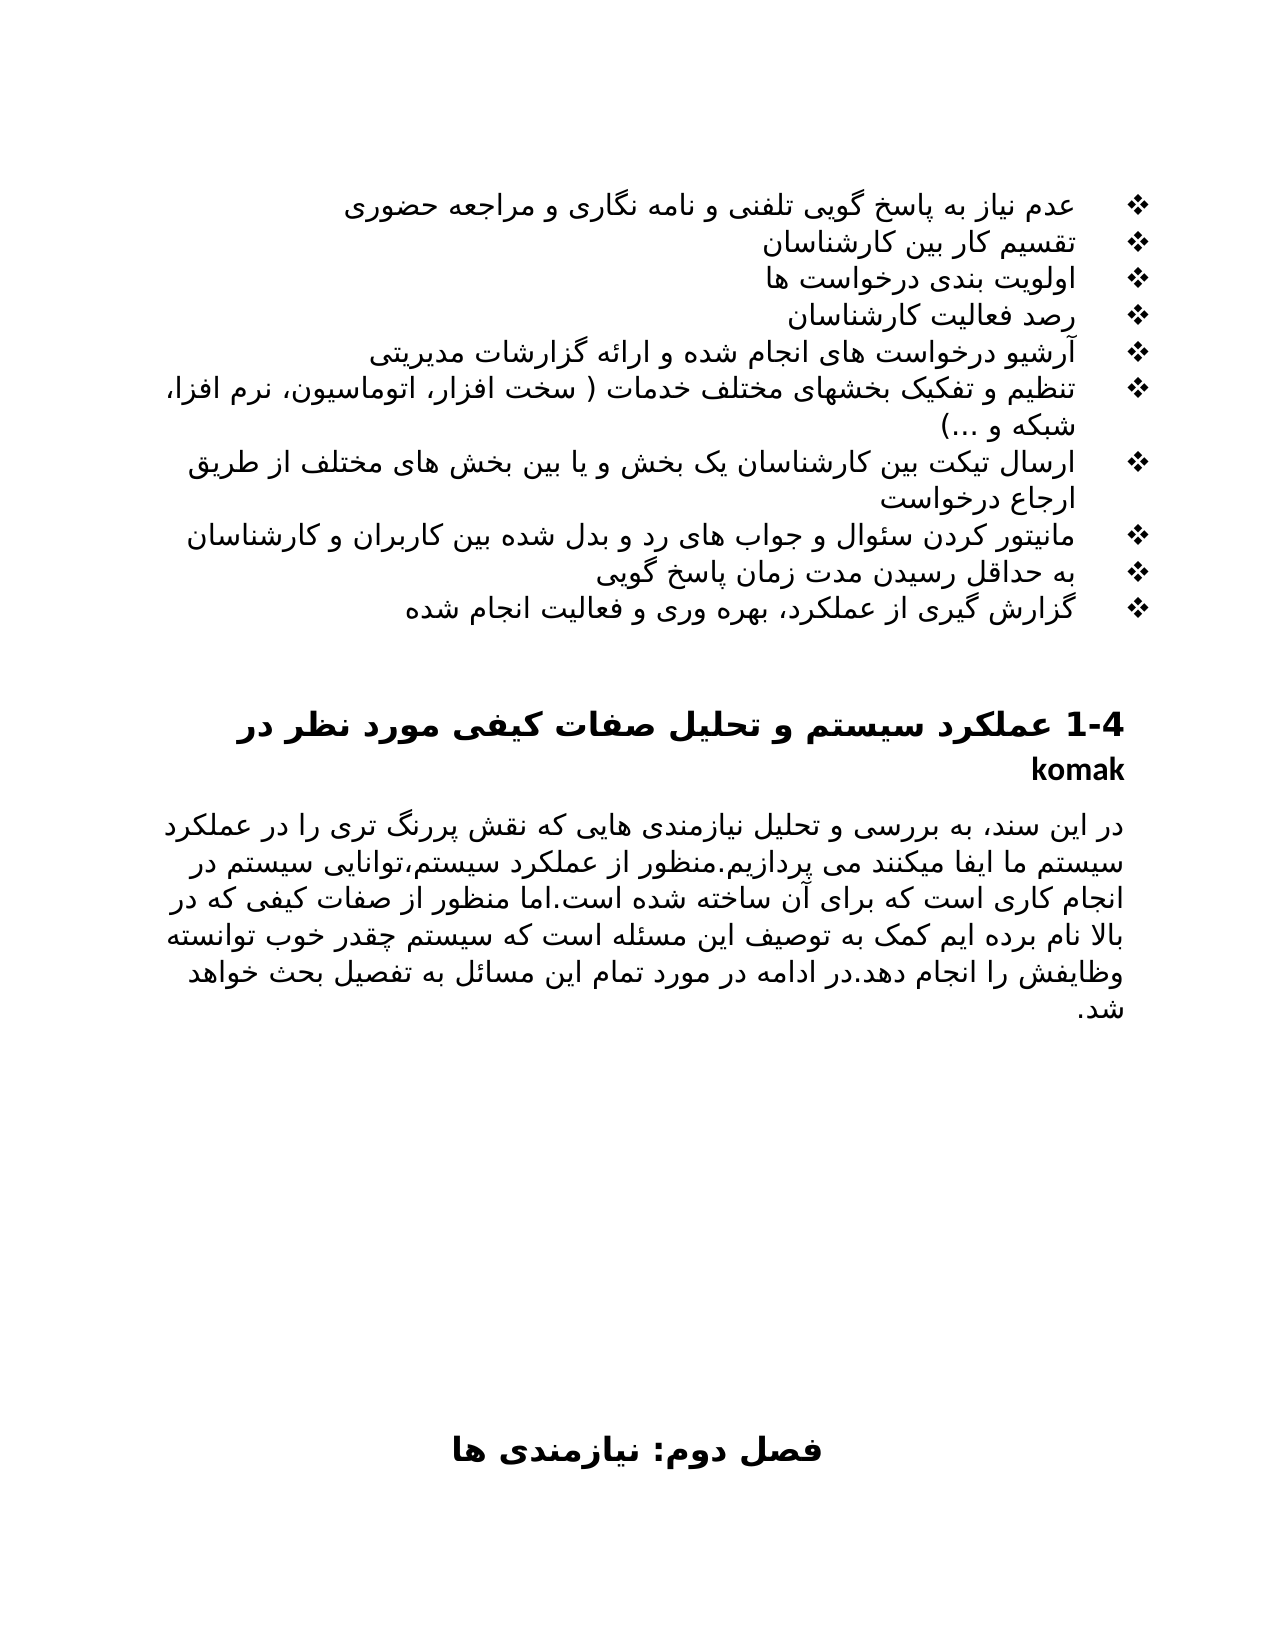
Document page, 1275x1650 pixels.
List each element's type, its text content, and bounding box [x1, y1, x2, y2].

list اولویت بندی درخواست ها [150, 262, 1125, 296]
list به حداقل رسیدن مدت زمان پاسخ گویی [150, 555, 1125, 589]
list گزارش گیری از عملکرد، بهره وری و فعالیت انجام شده [150, 592, 1125, 626]
list تقسیم کار بین کارشناسان [150, 225, 1125, 259]
text فصل دوم: نیازمندی ها [150, 1431, 1125, 1470]
list تنظیم و تفکیک بخشهای مختلف خدمات ( سخت افزار، اتوماسیون، نرم افزا، شبکه و ...) [150, 372, 1125, 442]
list ارسال تیکت بین کارشناسان یک بخش و یا بین بخش های مختلف از طریق ارجاع درخواست [150, 445, 1125, 516]
text در این سند، به بررسی و تحلیل نیازمندی هایی که نقش پررنگ تری را در عملکرد سیستم ما ایفا میکنند می پردازیم.منظور از عملکرد سیستم،توانایی سیستم در انجام کاری است که برای آن ساخته شده است.اما منظور از صفات کیفی که در بالا نام برده ایم کمک به توصیف این مسئله است که سیستم چقدر خوب توانسته وظایفش را انجام دهد.در ادامه در مورد تمام این مسائل به تفصیل بحث خواهد شد. [150, 808, 1125, 1026]
list رصد فعالیت کارشناسان [150, 298, 1125, 332]
list عدم نیاز به پاسخ گویی تلفنی و نامه نگاری و مراجعه حضوری [150, 188, 1125, 222]
text 1-4 عملکرد سیستم و تحلیل صفات کیفی مورد نظر در komak [150, 706, 1125, 788]
list آرشیو درخواست های انجام شده و ارائه گزارشات مدیریتی [150, 335, 1125, 369]
list مانیتور کردن سئوال و جواب های رد و بدل شده بین کاربران و کارشناسان [150, 518, 1125, 552]
